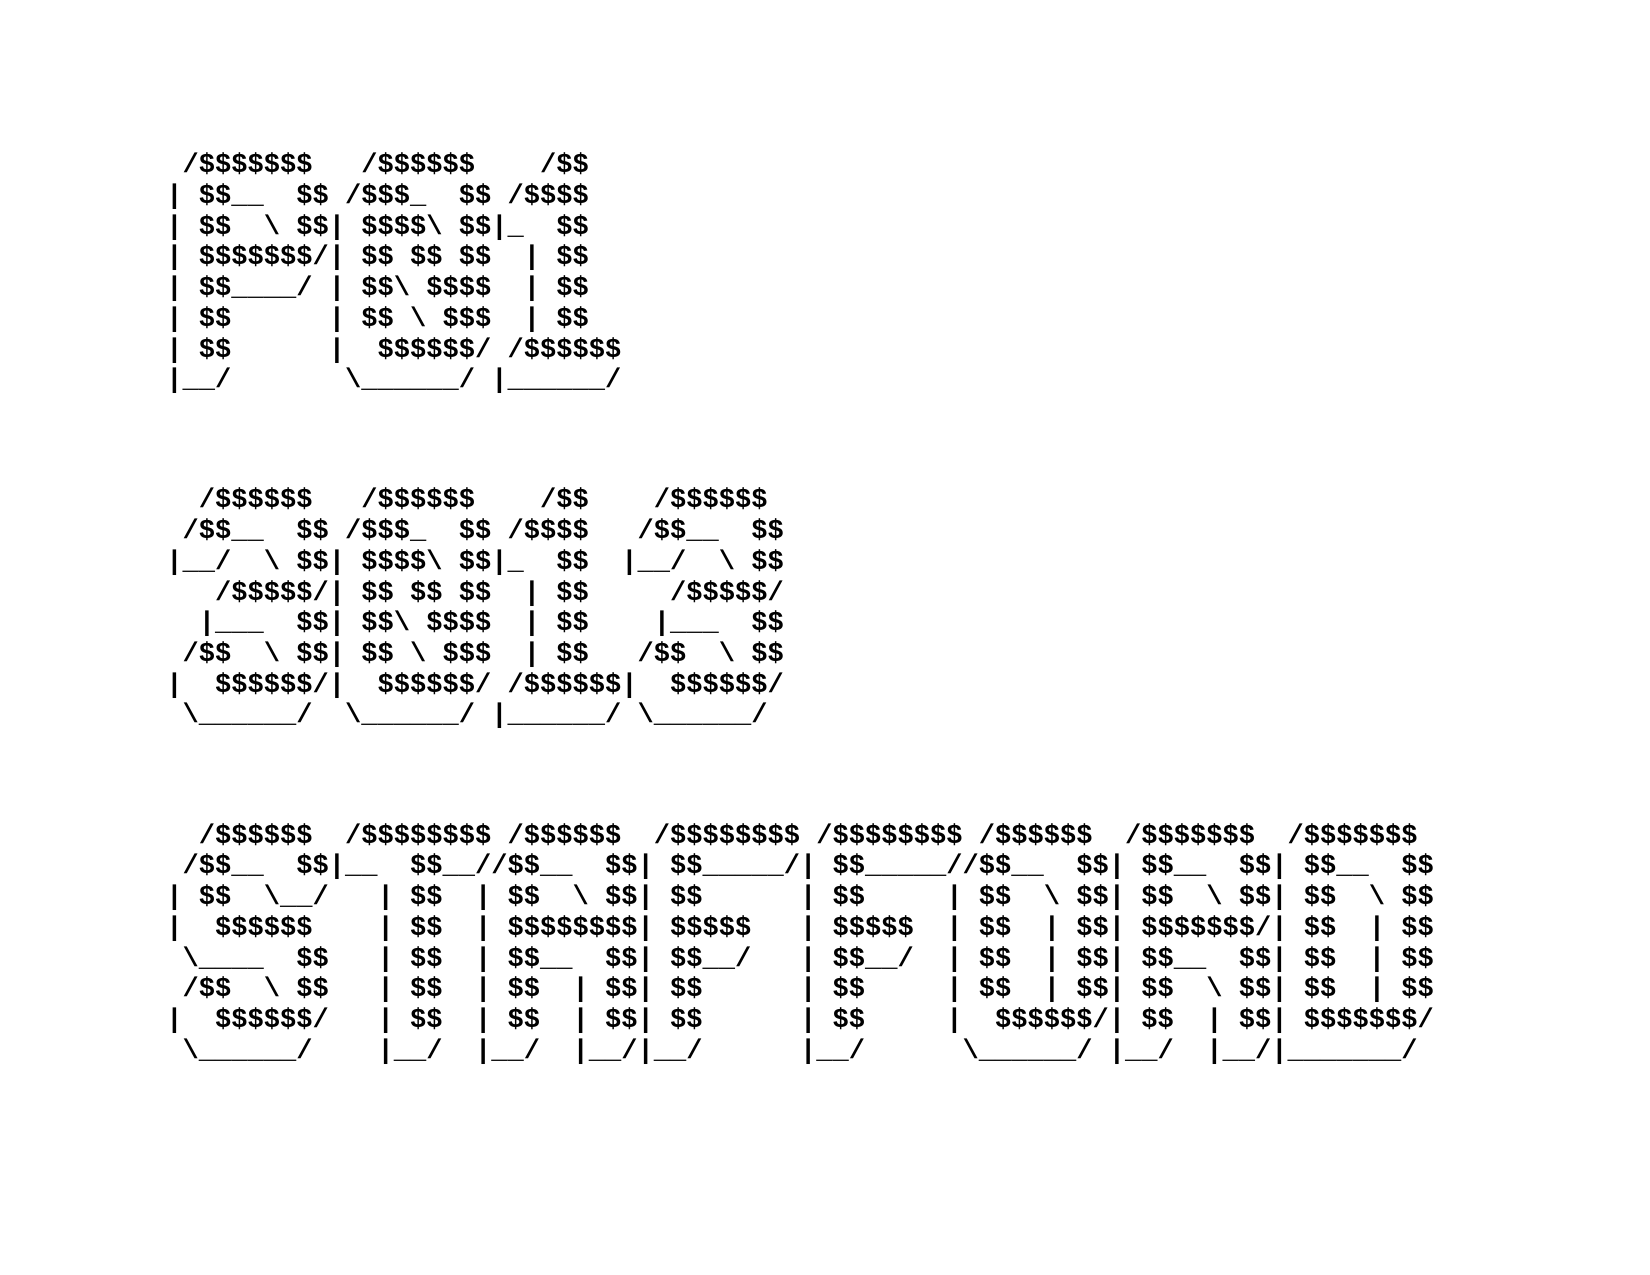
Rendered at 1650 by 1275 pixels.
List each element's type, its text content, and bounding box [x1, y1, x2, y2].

text | $$ \ $$| $$$$\ $$|_ $$ [150, 211, 1500, 242]
text /$$$$$$ /$$$$$$ /$$ /$$$$$$ [150, 485, 1500, 516]
text |__/ \ $$| $$$$\ $$|_ $$ |__/ \ $$ [150, 547, 1500, 577]
text |__/ \______/ |______/ [150, 365, 1500, 396]
text /$$$$$/| $$ $$ $$ | $$ /$$$$$/ [150, 577, 1500, 608]
text | $$$$$$ | $$ | $$$$$$$$| $$$$$ | $$$$$ | $$ | $$| $$$$$$$/| $$ | $$ [150, 913, 1500, 943]
text /$$ \ $$| $$ \ $$$ | $$ /$$ \ $$ [150, 639, 1500, 669]
text /$$$$$$ /$$$$$$$$ /$$$$$$ /$$$$$$$$ /$$$$$$$$ /$$$$$$ /$$$$$$$ /$$$$$$$ [150, 820, 1500, 851]
text /$$ \ $$ | $$ | $$ | $$| $$ | $$ | $$ | $$| $$ \ $$| $$ | $$ [150, 974, 1500, 1005]
text | $$ | $$ \ $$$ | $$ [150, 304, 1500, 334]
text /$$__ $$ /$$$_ $$ /$$$$ /$$__ $$ [150, 516, 1500, 547]
text \______/ \______/ |______/ \______/ [150, 700, 1500, 731]
text | $$ \__/ | $$ | $$ \ $$| $$ | $$ | $$ \ $$| $$ \ $$| $$ \ $$ [150, 882, 1500, 913]
text | $$____/ | $$\ $$$$ | $$ [150, 273, 1500, 304]
text \____ $$ | $$ | $$__ $$| $$__/ | $$__/ | $$ | $$| $$__ $$| $$ | $$ [150, 943, 1500, 974]
text | $$ | $$$$$$/ /$$$$$$ [150, 334, 1500, 365]
text | $$$$$$/ | $$ | $$ | $$| $$ | $$ | $$$$$$/| $$ | $$| $$$$$$$/ [150, 1005, 1500, 1036]
text \______/ |__/ |__/ |__/|__/ |__/ \______/ |__/ |__/|_______/ [150, 1036, 1500, 1066]
text | $$__ $$ /$$$_ $$ /$$$$ [150, 181, 1500, 211]
text /$$__ $$|__ $$__//$$__ $$| $$_____/| $$_____//$$__ $$| $$__ $$| $$__ $$ [150, 851, 1500, 882]
text |___ $$| $$\ $$$$ | $$ |___ $$ [150, 608, 1500, 639]
text | $$$$$$/| $$$$$$/ /$$$$$$| $$$$$$/ [150, 669, 1500, 700]
text /$$$$$$$ /$$$$$$ /$$ [150, 150, 1500, 181]
text | $$$$$$$/| $$ $$ $$ | $$ [150, 242, 1500, 273]
